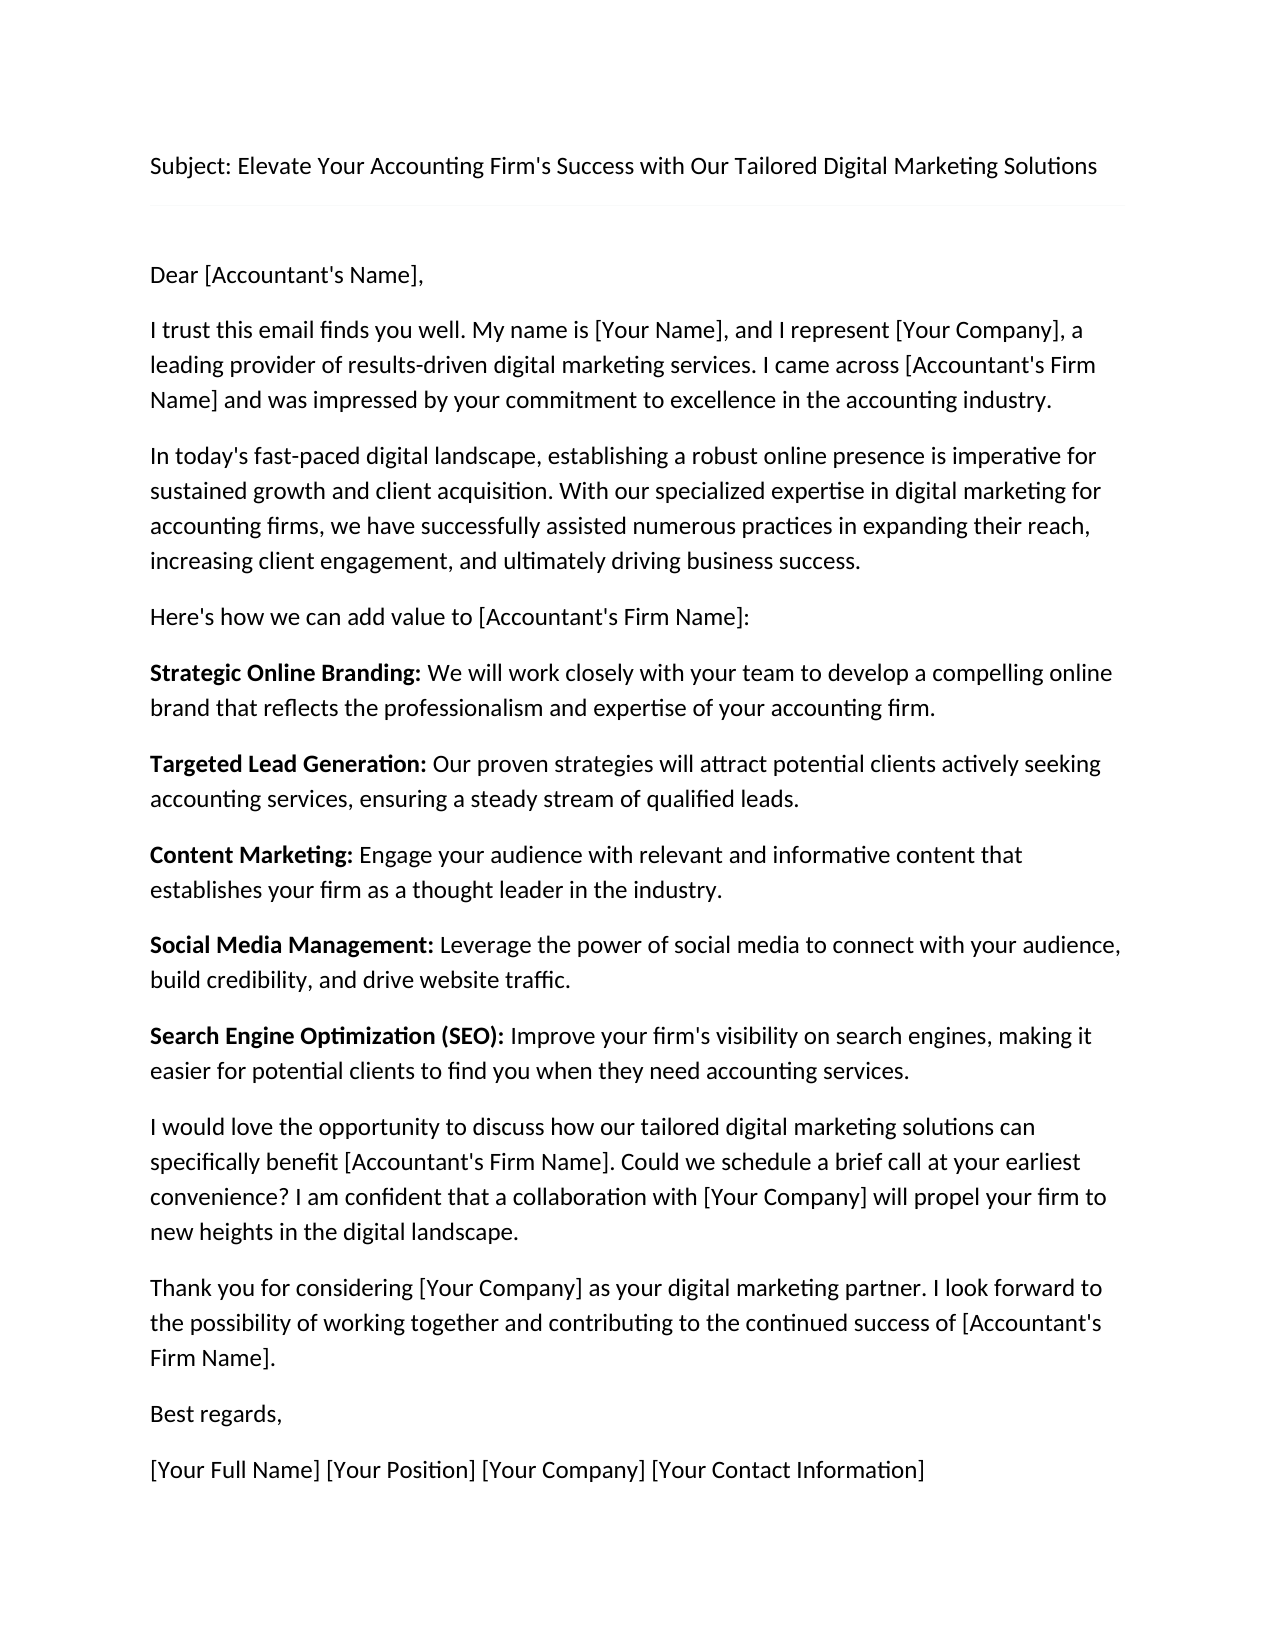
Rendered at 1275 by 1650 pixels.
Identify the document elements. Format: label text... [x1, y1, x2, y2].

text I trust this email finds you well. My name is [Your Name], and I represent [Your Company], a leading provider of results-driven digital marketing services. I came across [Accountant's Firm Name] and was impressed by your commitment to excellence in the accounting industry. [150, 315, 1125, 415]
text Dear [Accountant's Name], [150, 259, 1125, 289]
text [Your Full Name] [Your Position] [Your Company] [Your Contact Information] [150, 1454, 1125, 1484]
text Content Marketing: Engage your audience with relevant and informative content that establishes your firm as a thought leader in the industry. [150, 839, 1125, 904]
text Search Engine Optimization (SEO): Improve your firm's visibility on search engines, making it easier for potential clients to find you when they need accounting services. [150, 1021, 1125, 1086]
text Subject: Elevate Your Accounting Firm's Success with Our Tailored Digital Marketing Solutions [150, 150, 1125, 181]
text Here's how we can add value to [Accountant's Firm Name]: [150, 601, 1125, 632]
text Strategic Online Branding: We will work closely with your team to develop a compelling online brand that reflects the professionalism and expertise of your accounting firm. [150, 657, 1125, 723]
text Social Media Management: Leverage the power of social media to connect with your audience, build credibility, and drive website traffic. [150, 930, 1125, 995]
text In today's fast-paced digital landscape, establishing a robust online presence is imperative for sustained growth and client acquisition. With our specialized expertise in digital marketing for accounting firms, we have successfully assisted numerous practices in expanding their reach, increasing client engagement, and ultimately driving business success. [150, 441, 1125, 576]
text Thank you for considering [Your Company] as your digital marketing partner. I look forward to the possibility of working together and contributing to the continued success of [Accountant's Firm Name]. [150, 1272, 1125, 1373]
text Best regards, [150, 1398, 1125, 1428]
text Targeted Lead Generation: Our proven strategies will attract potential clients actively seeking accounting services, ensuring a steady stream of qualified leads. [150, 748, 1125, 813]
text I would love the opportunity to discuss how our tailored digital marketing solutions can specifically benefit [Accountant's Firm Name]. Could we schedule a brief call at your earliest convenience? I am confident that a collaboration with [Your Company] will propel your firm to new heights in the digital landscape. [150, 1111, 1125, 1247]
